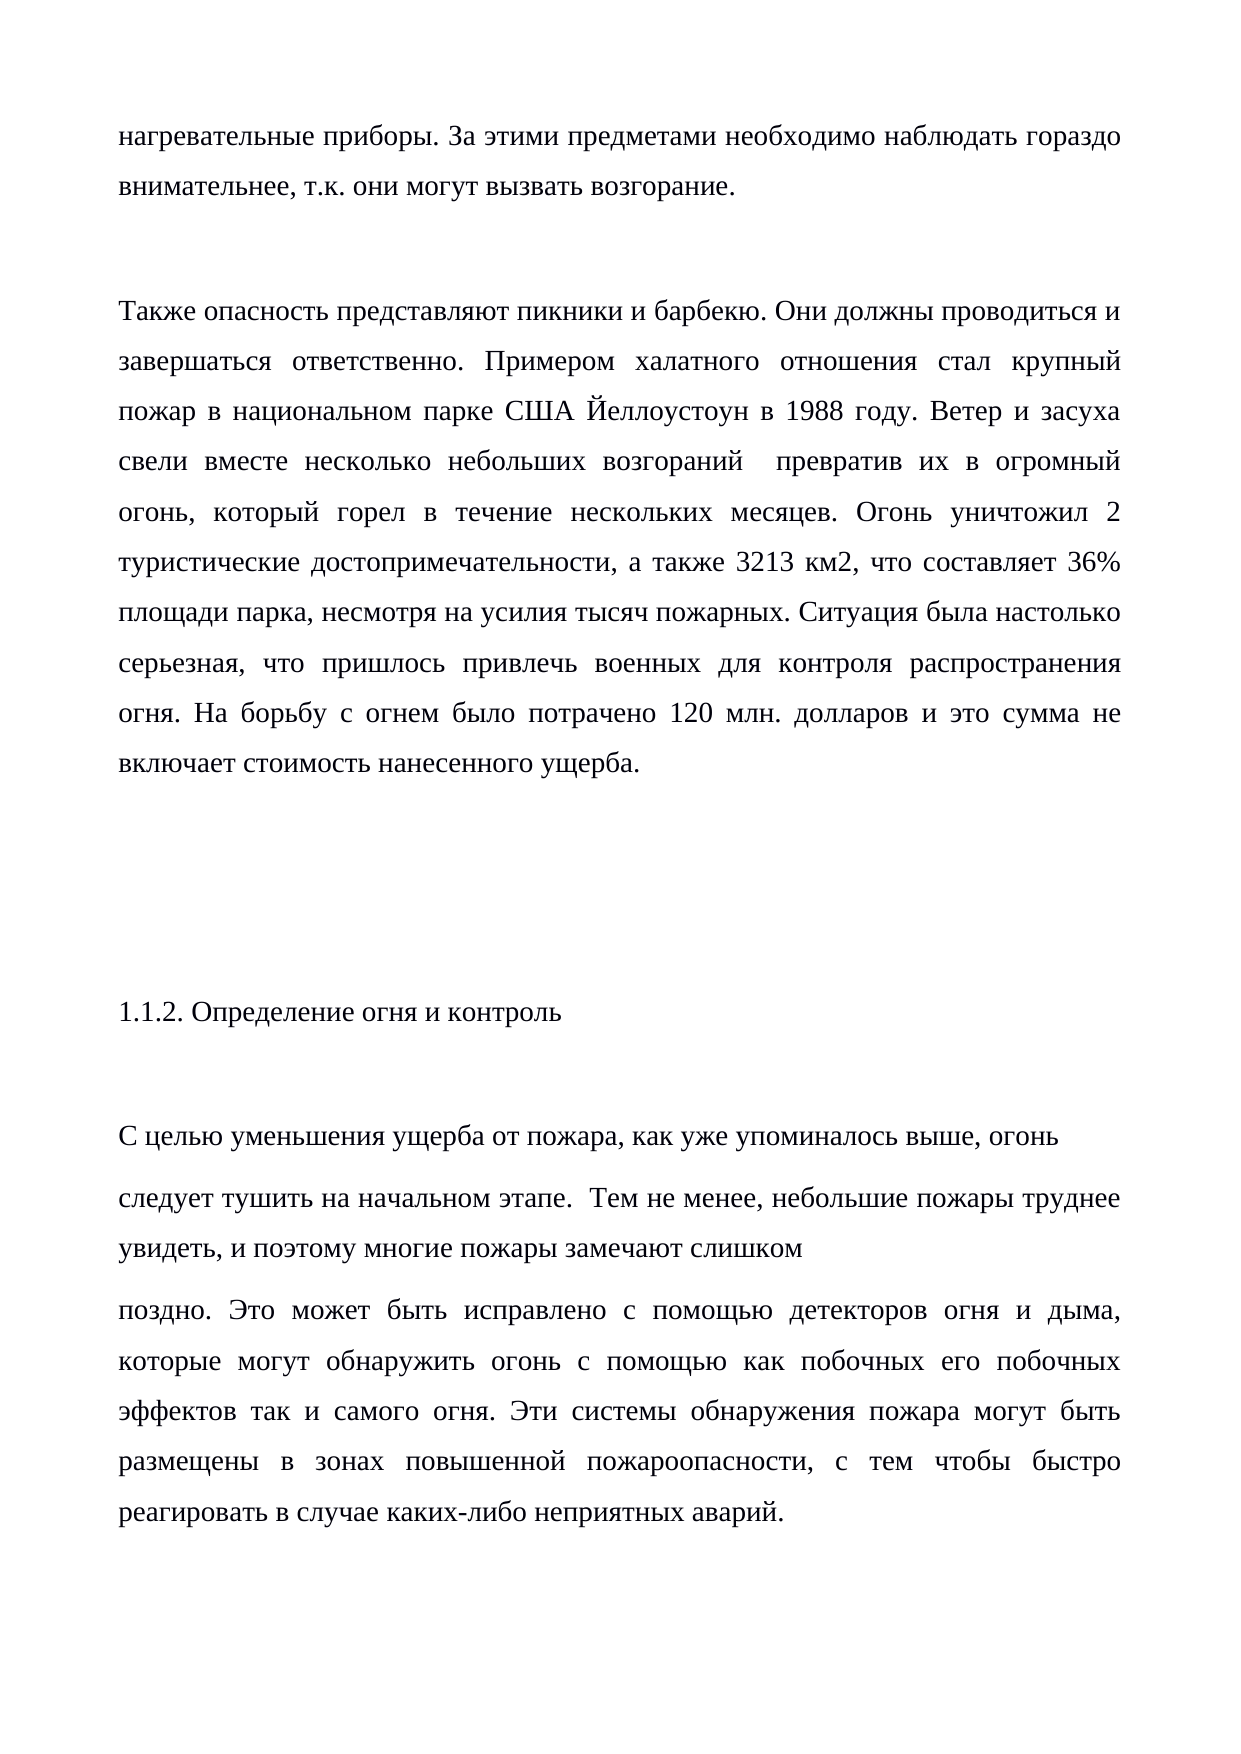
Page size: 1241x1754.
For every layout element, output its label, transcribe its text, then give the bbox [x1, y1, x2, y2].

text 1.1.2. Определение огня и контроль [118, 994, 1122, 1027]
text Также опасность представляют пикники и барбекю. Они должны проводиться и завершаться ответственно. Примером халатного отношения стал крупный пожар в национальном парке США Йеллоустоун в 1988 году. Ветер и засуха свели вместе несколько небольших возгораний превратив их в огромный огонь, который горел в течение нескольких месяцев. Огонь уничтожил 2 туристические достопримечательности, а также 3213 км2, что составляет 36% площади парка, несмотря на усилия тысяч пожарных. Ситуация была настолько серьезная, что пришлось привлечь военных для контроля распространения огня. На борьбу с огнем было потрачено 120 млн. долларов и это сумма не включает стоимость нанесенного ущерба. [118, 293, 1122, 779]
text следует тушить на начальном этапе. Тем не менее, небольшие пожары труднее увидеть, и поэтому многие пожары замечают слишком [118, 1180, 1122, 1264]
text С целью уменьшения ущерба от пожара, как уже упоминалось выше, огонь [118, 1118, 1122, 1151]
text поздно. Это может быть исправлено с помощью детекторов огня и дыма, которые могут обнаружить огонь с помощью как побочных его побочных эффектов так и самого огня. Эти системы обнаружения пожара могут быть размещены в зонах повышенной пожароопасности, с тем чтобы быстро реагировать в случае каких-либо неприятных аварий. [118, 1292, 1122, 1527]
